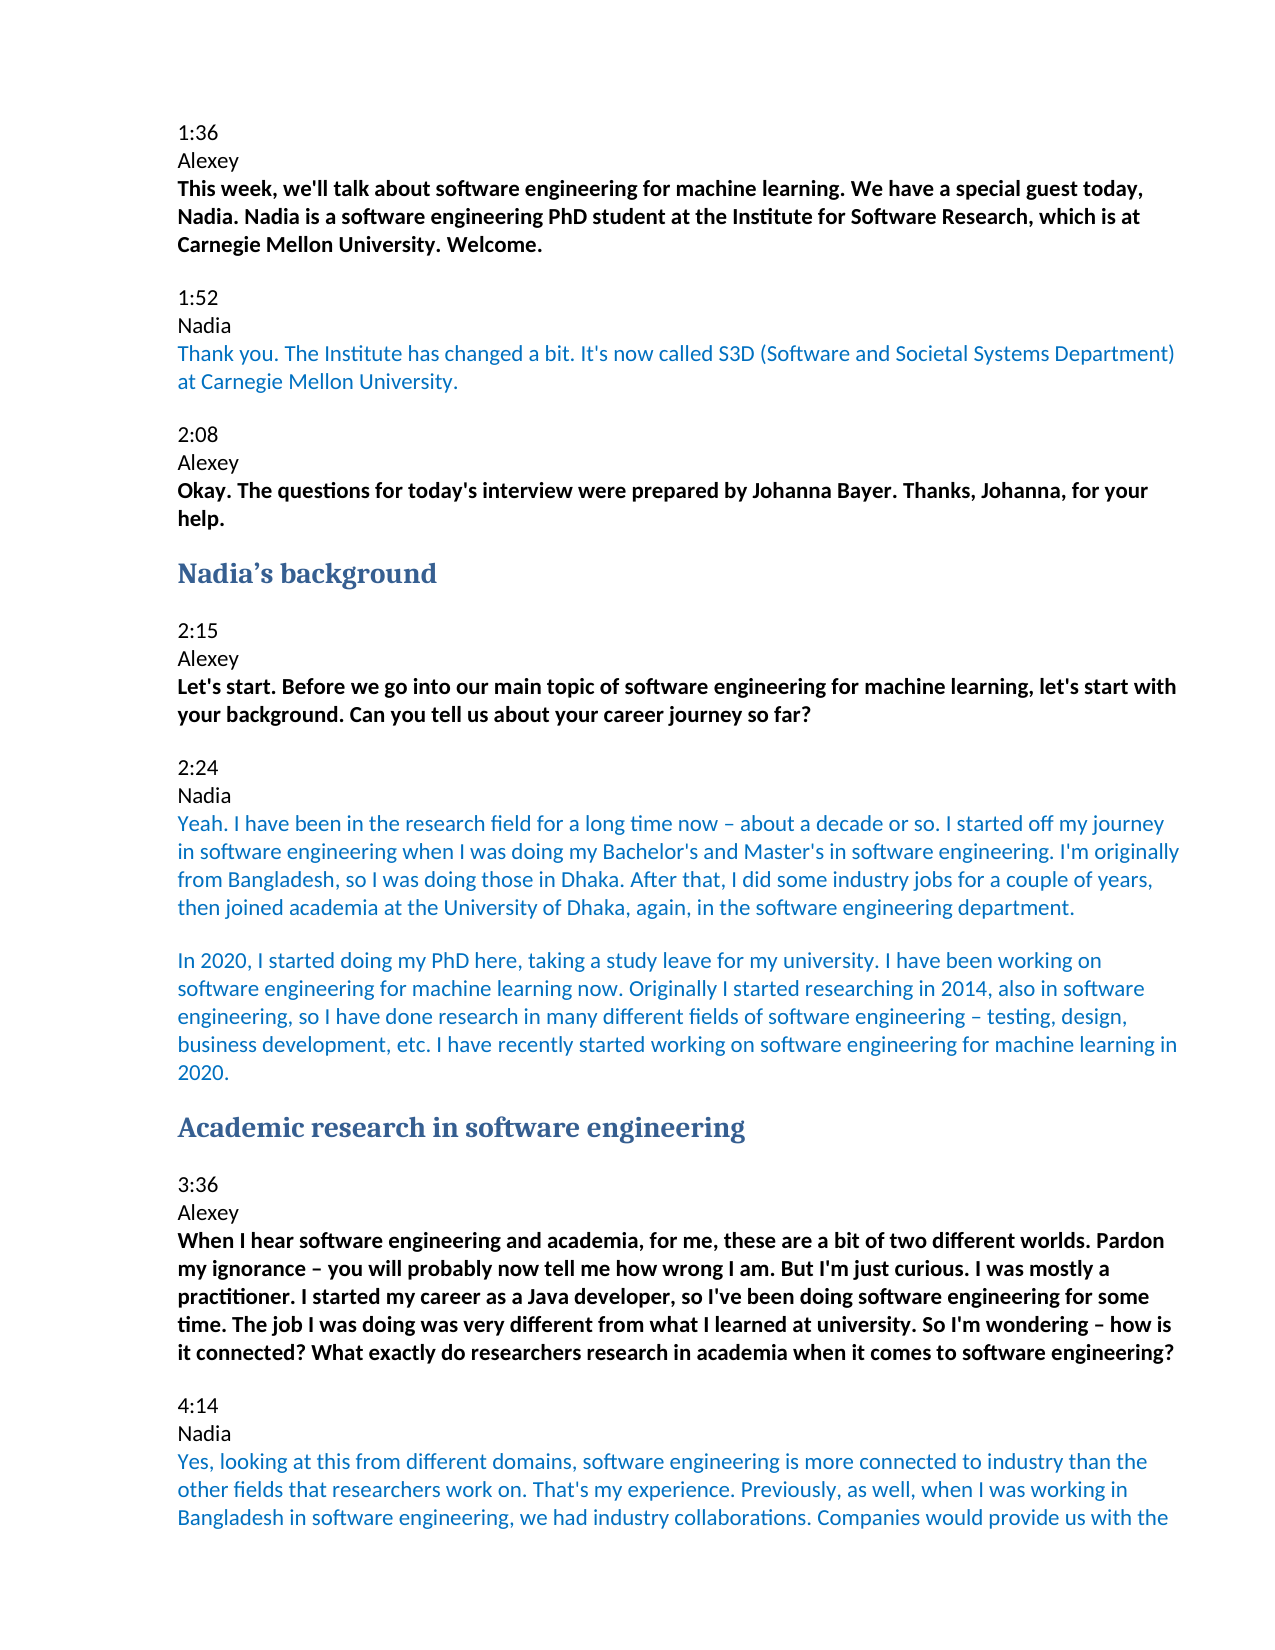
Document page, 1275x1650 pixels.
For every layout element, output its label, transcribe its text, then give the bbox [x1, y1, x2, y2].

text Alexey [177, 146, 1186, 174]
text 4:14 [177, 1391, 1186, 1419]
text Alexey [177, 644, 1186, 672]
subtitle Academic research in software engineering [177, 1111, 1186, 1145]
text 2:15 [177, 616, 1186, 644]
text 3:36 [177, 1170, 1186, 1198]
text Nadia [177, 1419, 1186, 1447]
subtitle Nadia’s background [177, 557, 1186, 591]
text 2:24 [177, 753, 1186, 781]
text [177, 1447, 1186, 1531]
text This week, we'll talk about software engineering for machine learning. We have a special guest today, Nadia. Nadia is a software engineering PhD student at the Institute for Software Research, which is at Carnegie Mellon University. Welcome. [177, 174, 1186, 258]
text In 2020, I started doing my PhD here, taking a study leave for my university. I have been working on software engineering for machine learning now. Originally I started researching in 2014, also in software engineering, so I have done research in many different fields of software engineering – testing, design, business development, etc. I have recently started working on software engineering for machine learning in 2020. [177, 946, 1186, 1086]
text When I hear software engineering and academia, for me, these are a bit of two different worlds. Pardon my ignorance – you will probably now tell me how wrong I am. But I'm just curious. I was mostly a practitioner. I started my career as a Java developer, so I've been doing software engineering for some time. The job I was doing was very different from what I learned at university. So I'm wondering – how is it connected? What exactly do researchers research in academia when it comes to software engineering? [177, 1226, 1186, 1366]
text 2:08 [177, 420, 1186, 448]
text Nadia [177, 781, 1186, 809]
text Alexey [177, 448, 1186, 476]
text 1:52 [177, 283, 1186, 311]
text Yeah. I have been in the research field for a long time now – about a decade or so. I started off my journey in software engineering when I was doing my Bachelor's and Master's in software engineering. I'm originally from Bangladesh, so I was doing those in Dhaka. After that, I did some industry jobs for a couple of years, then joined academia at the University of Dhaka, again, in the software engineering department. [177, 809, 1186, 921]
text Okay. The questions for today's interview were prepared by Johanna Bayer. Thanks, Johanna, for your help. [177, 476, 1186, 532]
text Thank you. The Institute has changed a bit. It's now called S3D (Software and Societal Systems Department) at Carnegie Mellon University. [177, 339, 1186, 395]
text Alexey [177, 1198, 1186, 1226]
text Nadia [177, 311, 1186, 339]
text 1:36 [177, 118, 1186, 146]
text Let's start. Before we go into our main topic of software engineering for machine learning, let's start with your background. Can you tell us about your career journey so far? [177, 672, 1186, 728]
